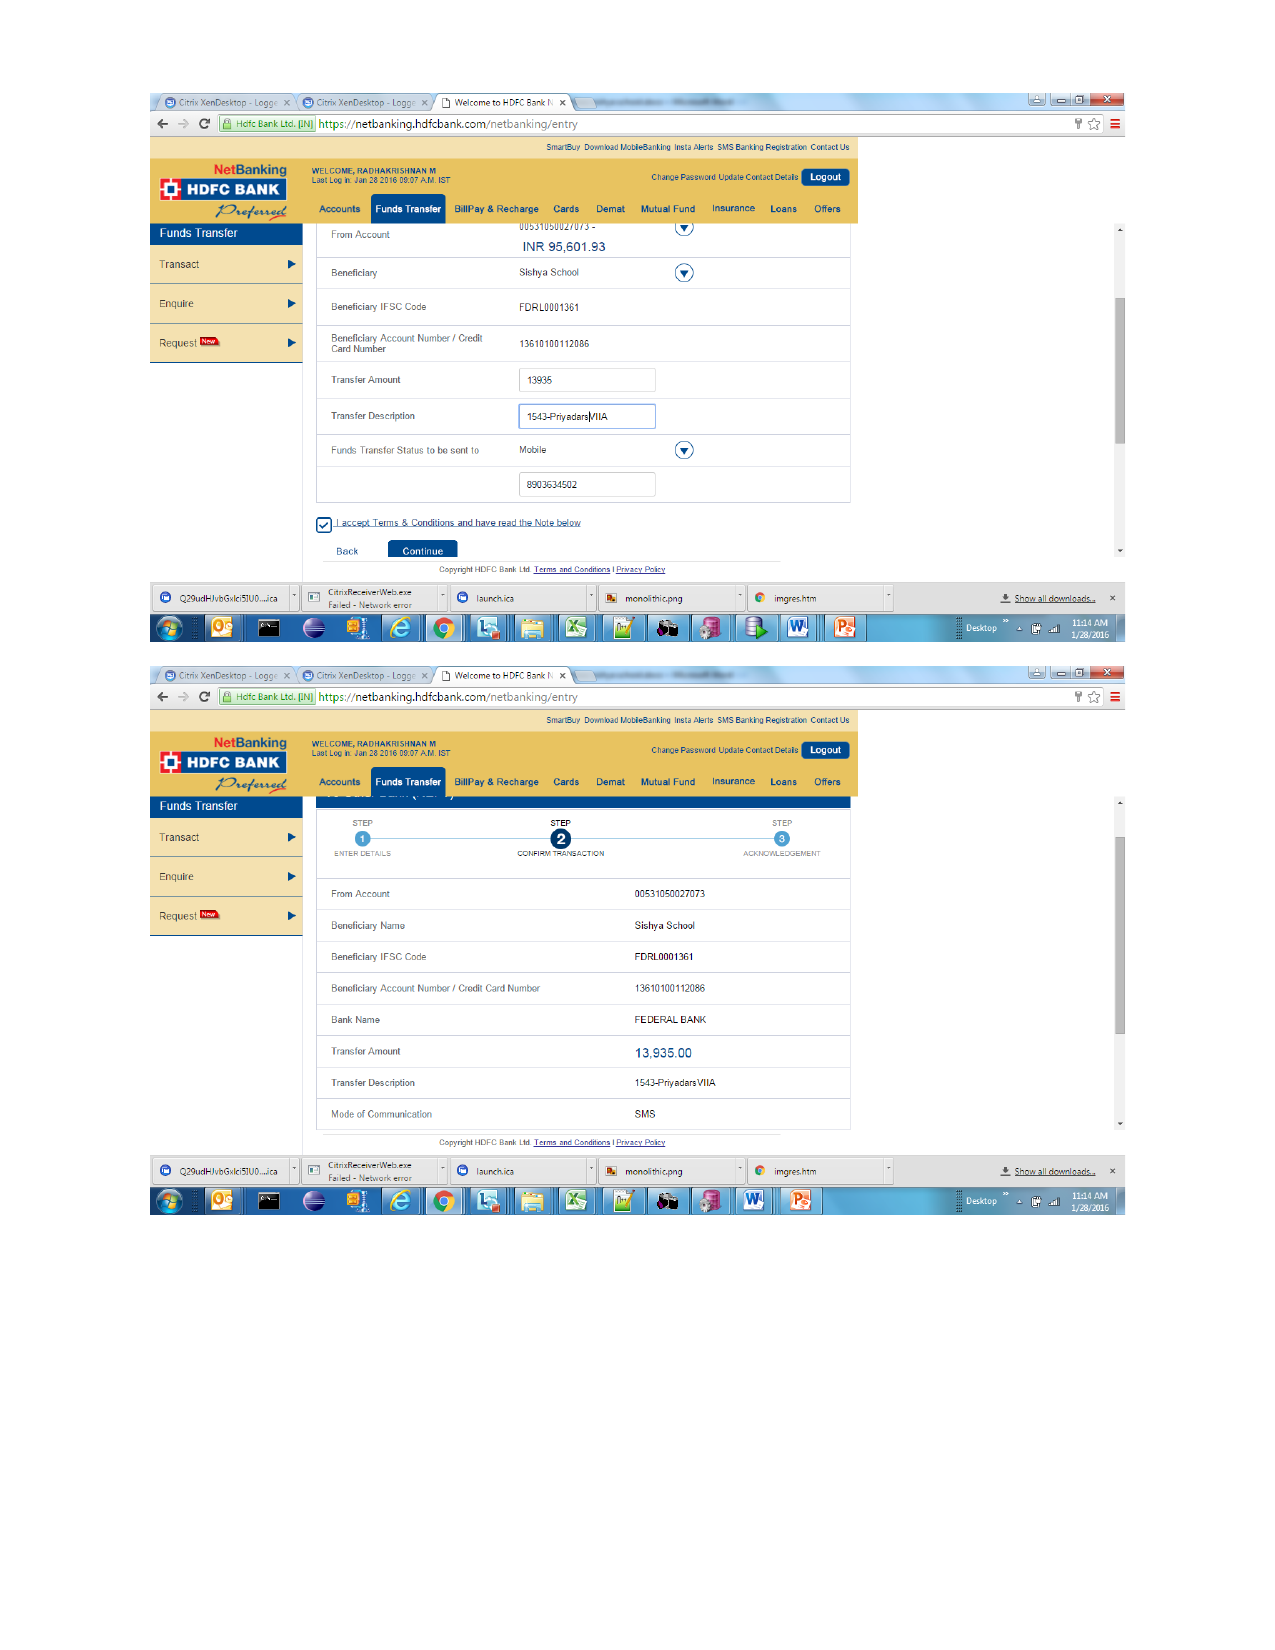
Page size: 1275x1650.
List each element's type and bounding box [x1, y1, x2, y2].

picture [150, 666, 1125, 1215]
picture [150, 93, 1125, 642]
